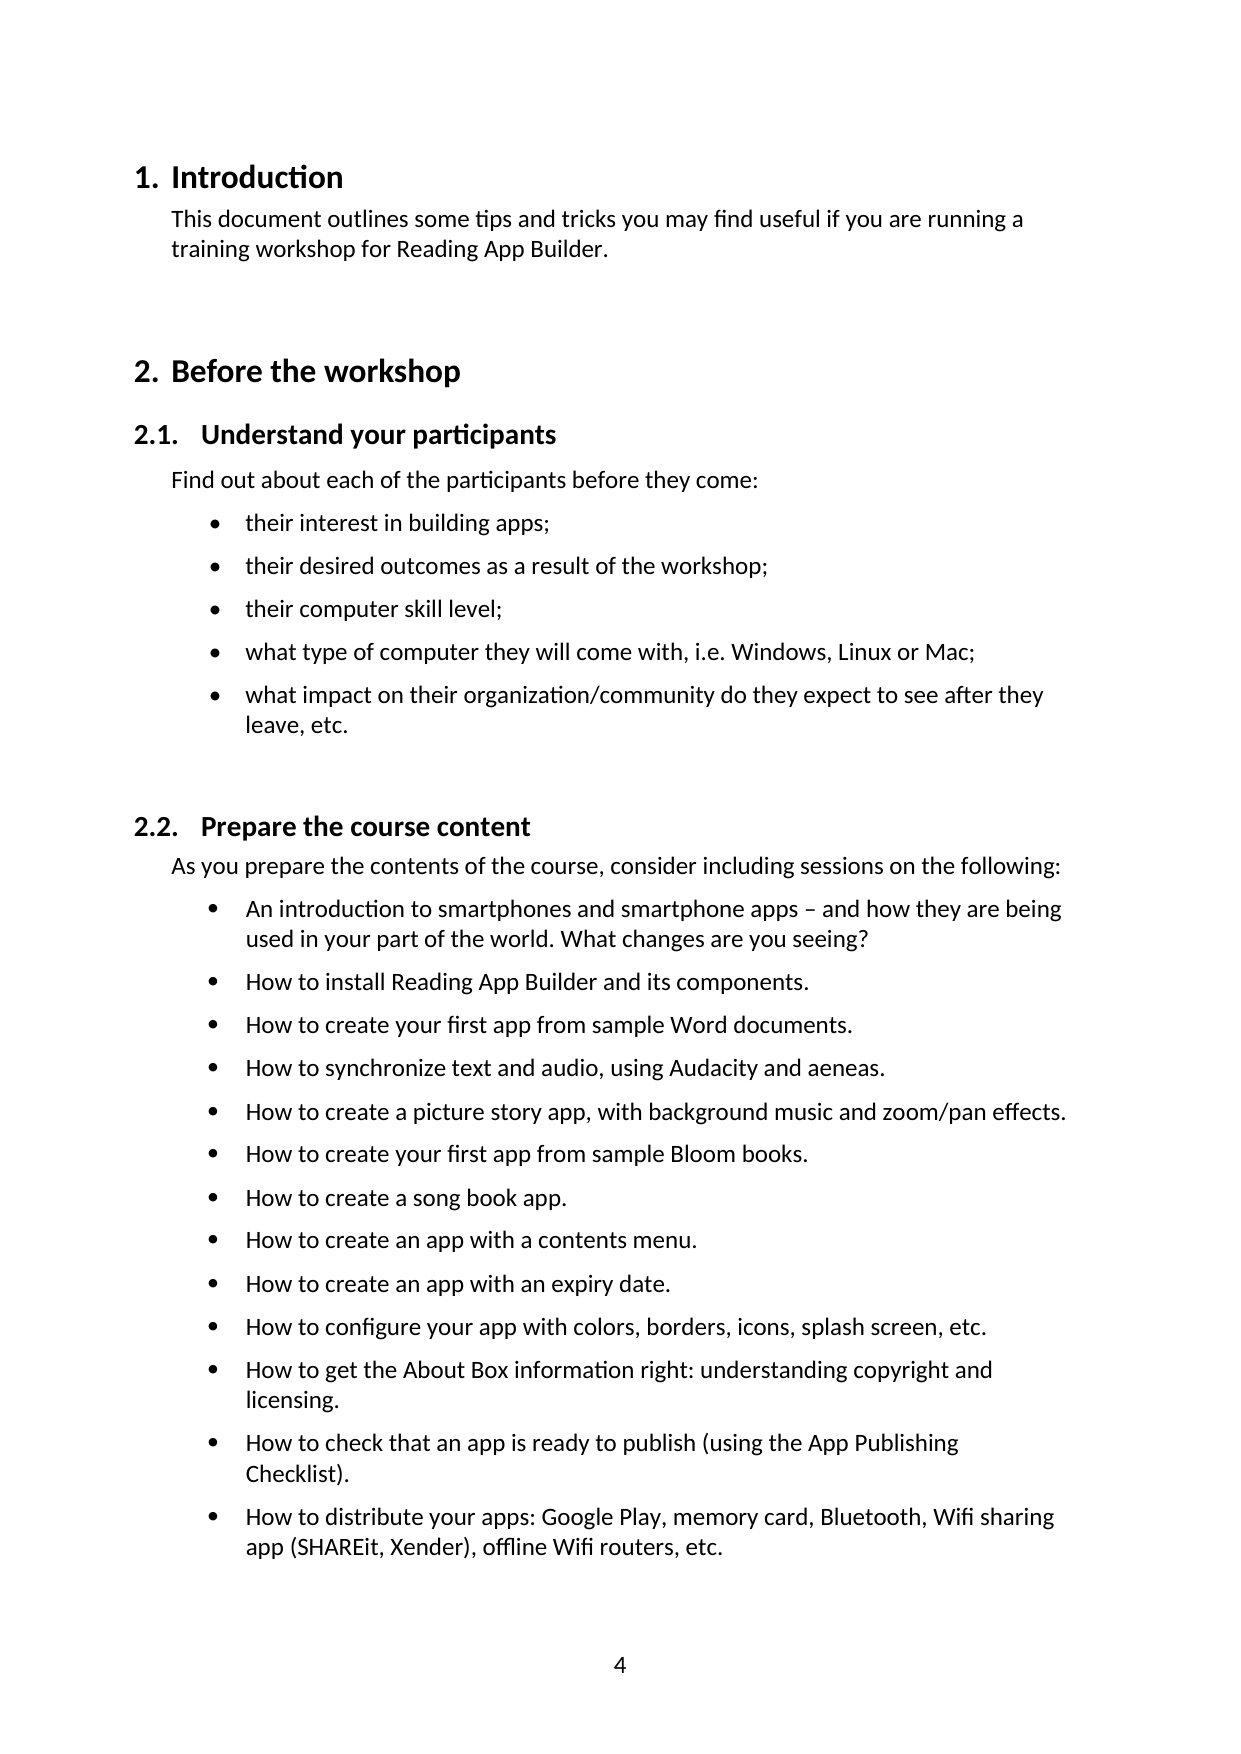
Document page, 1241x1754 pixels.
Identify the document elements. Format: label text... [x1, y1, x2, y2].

list their interest in building apps; [209, 507, 1069, 537]
list How to create an app with a contents menu. [208, 1225, 1069, 1255]
list How to install Reading App Builder and its components. [208, 967, 1069, 997]
text Find out about each of the participants before they come: [171, 464, 1069, 494]
list How to check that an app is ready to publish (using the App Publishing Checklist). [208, 1427, 1069, 1488]
list what impact on their organization/community do they expect to see after they leave, etc. [209, 679, 1069, 740]
list How to create an app with an expiry date. [208, 1268, 1069, 1298]
subtitle Prepare the course content [134, 808, 1069, 844]
list what type of computer they will come with, i.e. Windows, Linux or Mac; [209, 636, 1069, 667]
subtitle Before the workshop [134, 350, 1069, 391]
list How to get the About Box information right: understanding copyright and licensing. [208, 1354, 1069, 1415]
list How to create a song book app. [208, 1182, 1069, 1212]
subtitle Introduction [134, 156, 1069, 197]
list How to synchronize text and audio, using Audacity and aeneas. [208, 1053, 1069, 1083]
text As you prepare the contents of the course, consider including sessions on the following: [171, 850, 1069, 881]
list How to create your first app from sample Word documents. [208, 1009, 1069, 1040]
list How to create a picture story app, with background music and zoom/pan effects. [208, 1096, 1069, 1126]
list their desired outcomes as a result of the workshop; [209, 550, 1069, 581]
text This document outlines some tips and tricks you may find useful if you are running a training workshop for Reading App Builder. [171, 203, 1069, 264]
list their computer skill level; [209, 593, 1069, 623]
subtitle Understand your participants [134, 416, 1069, 451]
list An introduction to smartphones and smartphone apps – and how they are being used in your part of the world. What changes are you seeing? [208, 893, 1069, 954]
list How to configure your app with colors, borders, icons, splash screen, etc. [208, 1311, 1069, 1341]
list How to create your first app from sample Bloom books. [208, 1139, 1069, 1169]
list How to distribute your apps: Google Play, memory card, Bluetooth, Wifi sharing app (SHAREit, Xender), offline Wifi routers, etc. [208, 1501, 1069, 1562]
